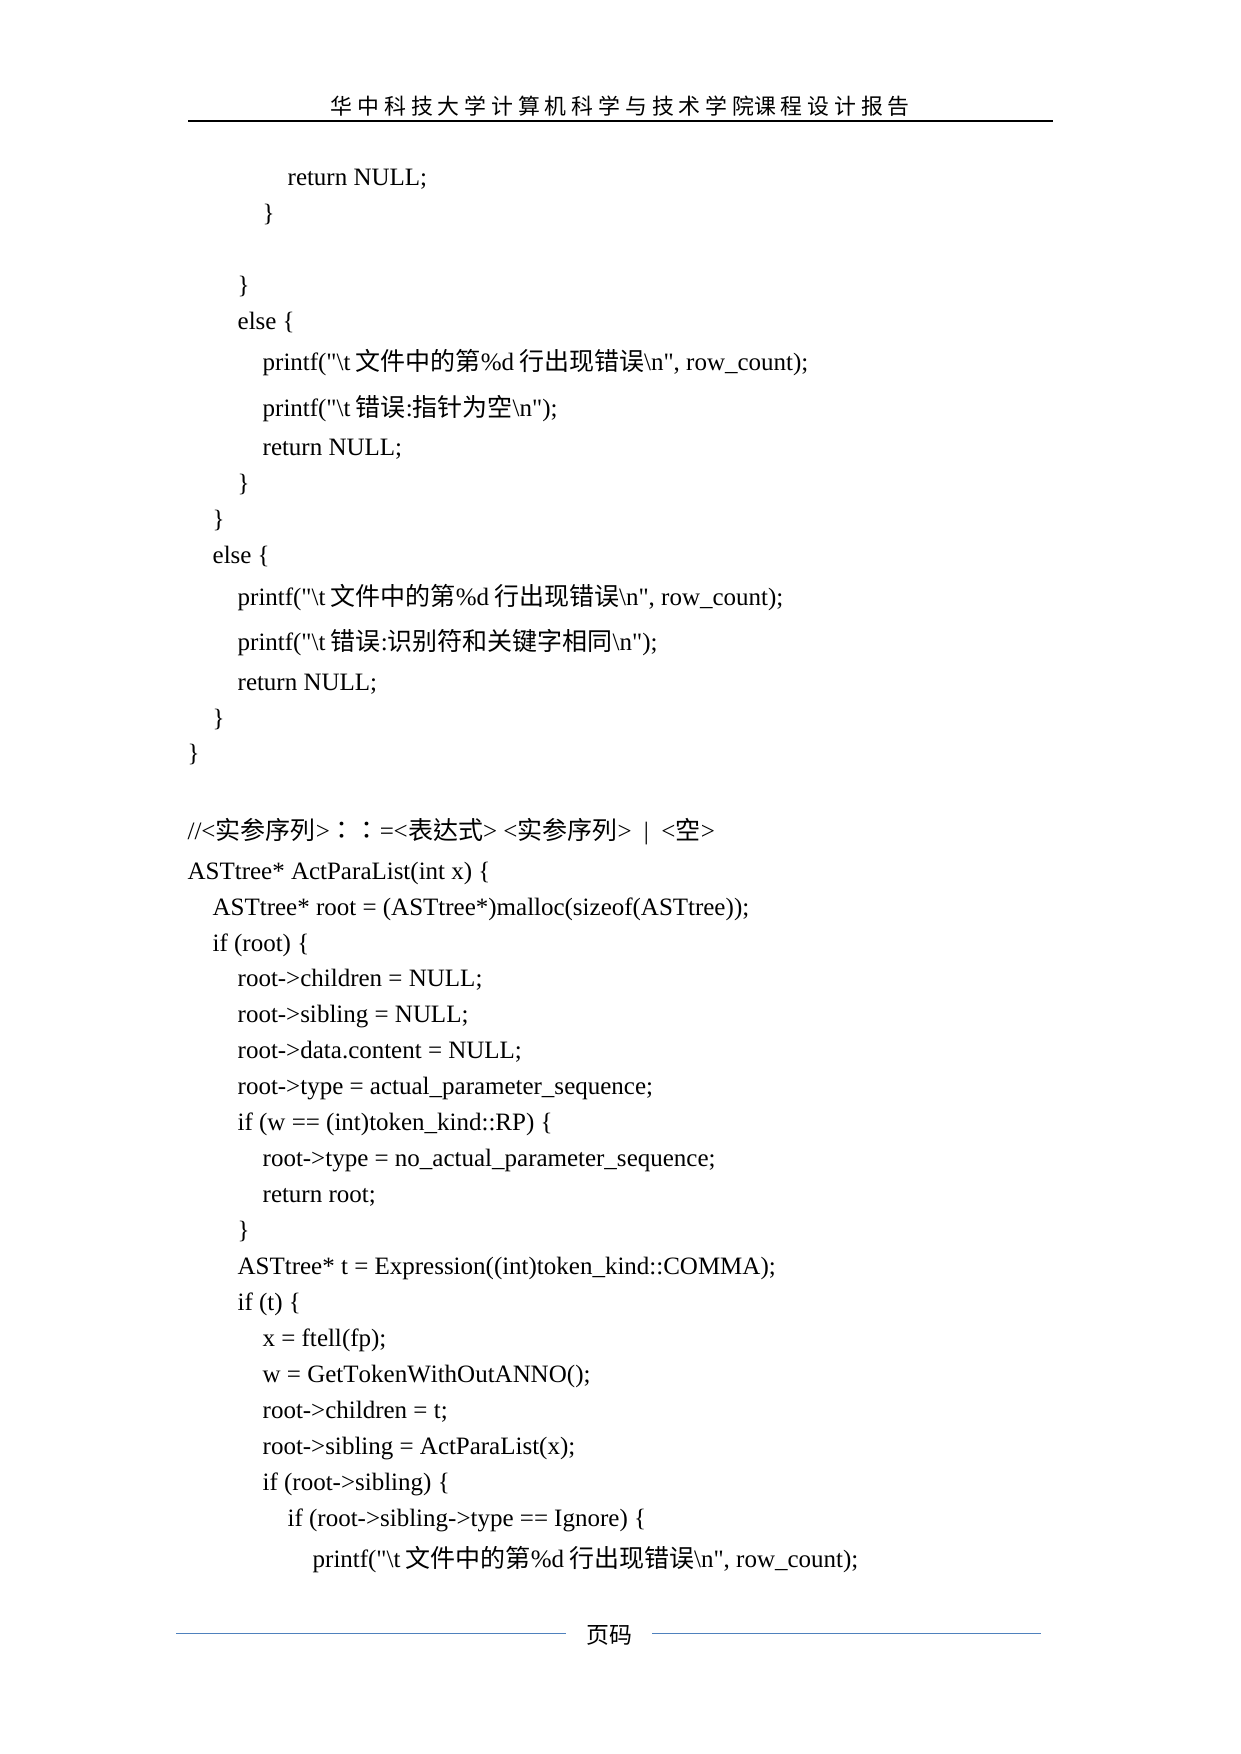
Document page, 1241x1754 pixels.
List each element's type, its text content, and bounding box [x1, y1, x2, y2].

text root->data.content = NULL; [187, 1035, 1053, 1064]
text else { [187, 540, 1053, 569]
text root->sibling = NULL; [187, 999, 1053, 1028]
text printf("\t文件中的第%d行出现错误\n", row_count); [187, 342, 1053, 378]
text w = GetTokenWithOutANNO(); [187, 1359, 1053, 1388]
text printf("\t文件中的第%d行出现错误\n", row_count); [187, 576, 1053, 612]
text ASTtree* t = Expression((int)token_kind::COMMA); [187, 1251, 1053, 1280]
text return root; [187, 1179, 1053, 1208]
text if (root) { [187, 928, 1053, 956]
text if (root->sibling->type == Ignore) { [187, 1503, 1053, 1531]
text //<实参序列>：：=<表达式> <实参序列> | <空> [187, 810, 1053, 847]
text return NULL; [187, 432, 1053, 461]
text printf("\t错误:指针为空\n"); [187, 387, 1053, 423]
text else { [187, 306, 1053, 334]
text root->sibling = ActParaList(x); [187, 1431, 1053, 1459]
text } [187, 504, 1053, 533]
text } [187, 468, 1053, 497]
text ASTtree* ActParaList(int x) { [187, 856, 1053, 884]
text ASTtree* root = (ASTtree*)malloc(sizeof(ASTtree)); [187, 892, 1053, 920]
text root->children = NULL; [187, 963, 1053, 992]
text } [187, 703, 1053, 731]
text if (w == (int)token_kind::RP) { [187, 1107, 1053, 1136]
text if (t) { [187, 1287, 1053, 1316]
text } [187, 1215, 1053, 1244]
text printf("\t错误:识别符和关键字相同\n"); [187, 621, 1053, 658]
text return NULL; [187, 667, 1053, 695]
text x = ftell(fp); [187, 1323, 1053, 1352]
text printf("\t文件中的第%d行出现错误\n", row_count); [187, 1538, 1053, 1575]
text root->type = actual_parameter_sequence; [187, 1071, 1053, 1100]
text if (root->sibling) { [187, 1467, 1053, 1495]
text root->type = no_actual_parameter_sequence; [187, 1143, 1053, 1172]
text return NULL; [187, 162, 1053, 191]
text } [187, 198, 1053, 227]
text } [187, 738, 1053, 767]
text root->children = t; [187, 1395, 1053, 1423]
text } [187, 270, 1053, 298]
